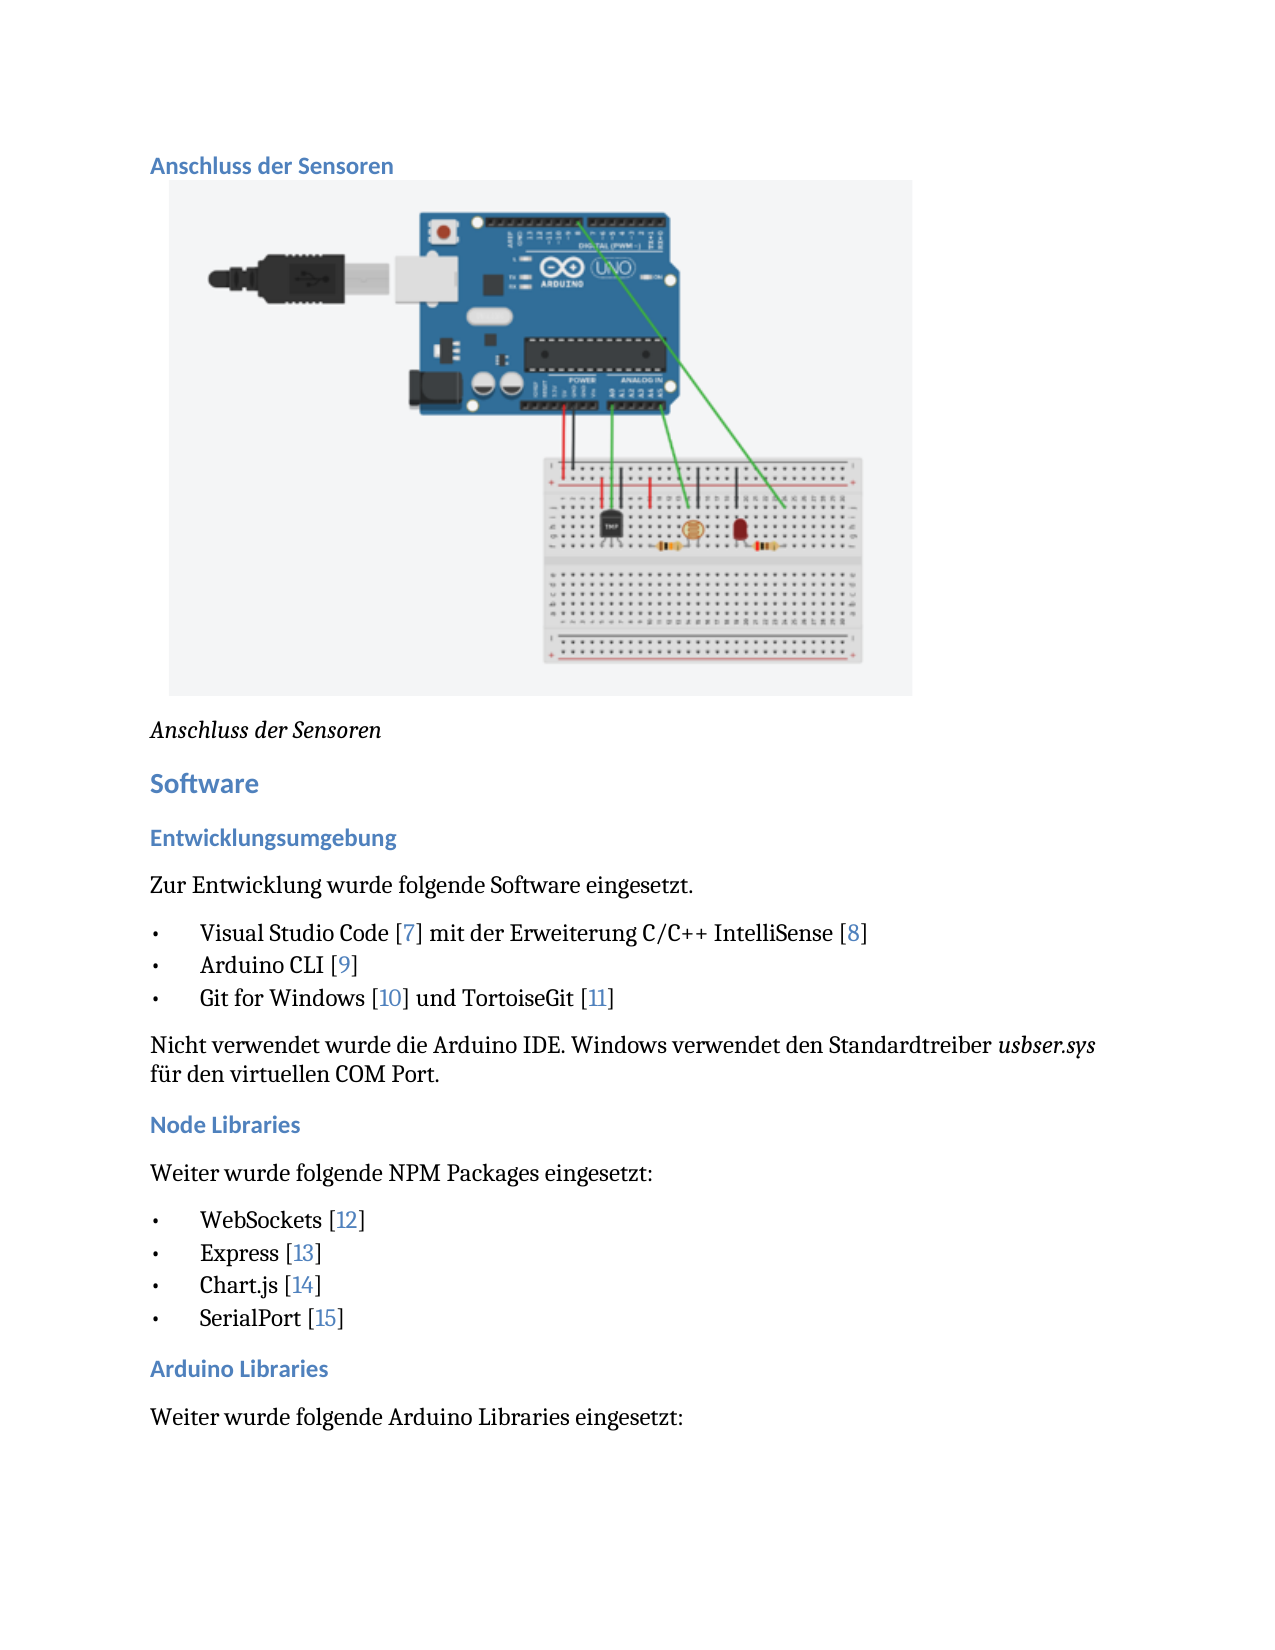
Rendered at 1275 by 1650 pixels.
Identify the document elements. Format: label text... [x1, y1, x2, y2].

subtitle Entwicklungsumgebung [150, 822, 1125, 853]
subtitle Anschluss der Sensoren [150, 150, 1125, 181]
text Anschluss der Sensoren [150, 716, 1125, 745]
list SerialPort [15] [150, 1304, 1125, 1333]
picture [168, 180, 913, 696]
text Weiter wurde folgende NPM Packages eingesetzt: [150, 1159, 1125, 1188]
subtitle Arduino Libraries [150, 1353, 1125, 1384]
subtitle Software [150, 766, 1125, 801]
text Zur Entwicklung wurde folgende Software eingesetzt. [150, 871, 1125, 900]
text Weiter wurde folgende Arduino Libraries eingesetzt: [150, 1403, 1125, 1432]
text Nicht verwendet wurde die Arduino IDE. Windows verwendet den Standardtreiber usbser.sys für den virtuellen COM Port. [150, 1031, 1125, 1089]
list Git for Windows [10] und TortoiseGit [11] [150, 984, 1125, 1013]
list Chart.js [14] [150, 1271, 1125, 1300]
list WebSockets [12] [150, 1206, 1125, 1235]
list Arduino CLI [9] [150, 951, 1125, 980]
list Express [13] [150, 1239, 1125, 1268]
list Visual Studio Code [7] mit der Erweiterung C/C++ IntelliSense [8] [150, 919, 1125, 948]
subtitle Node Libraries [150, 1110, 1125, 1140]
